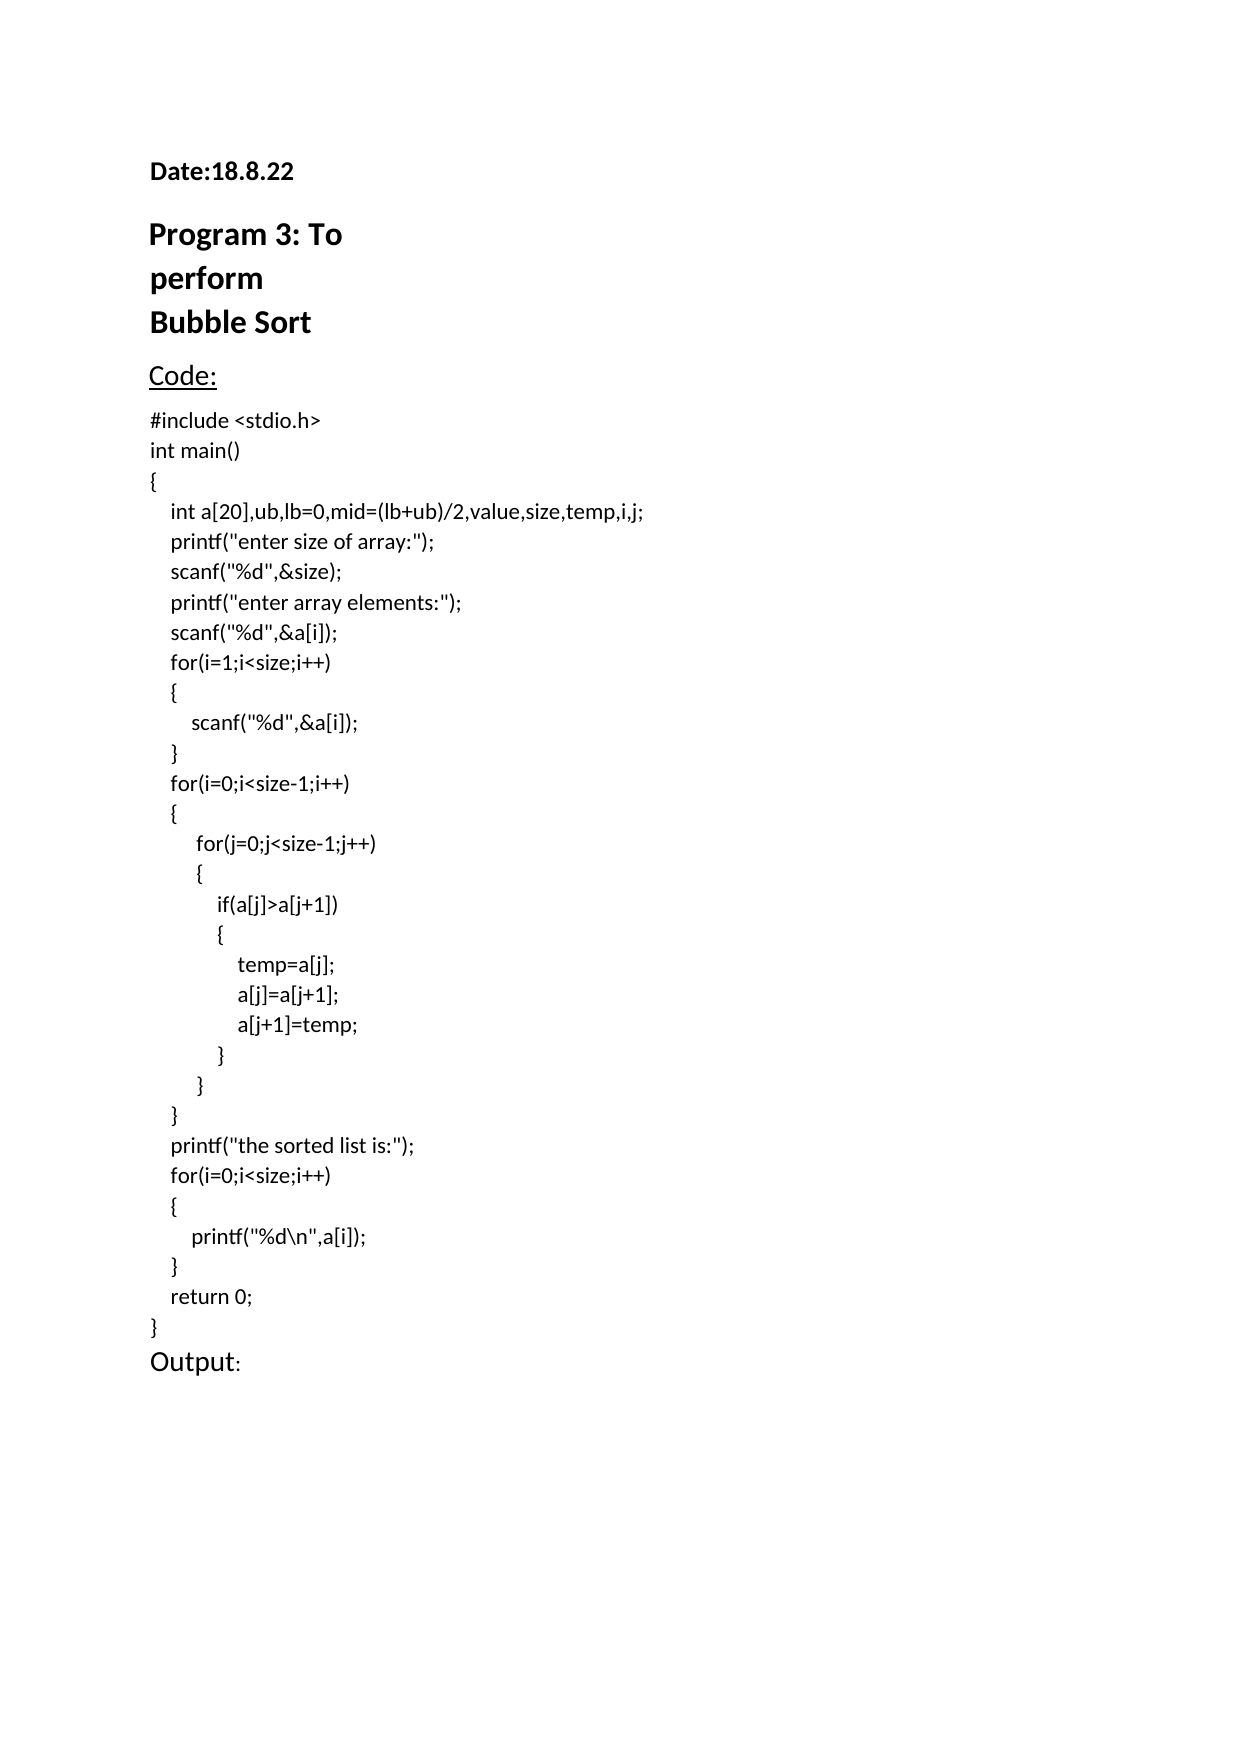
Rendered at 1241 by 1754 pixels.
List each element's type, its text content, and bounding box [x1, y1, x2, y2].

text a[j+1]=temp; [150, 1011, 973, 1039]
text Output: [150, 1343, 973, 1378]
text } [150, 1041, 973, 1069]
text Code: [148, 357, 973, 393]
text int a[20],ub,lb=0,mid=(lb+ub)/2,value,size,temp,i,j; [150, 497, 973, 525]
text } [150, 1252, 973, 1280]
text printf("%d\n",a[i]); [150, 1222, 973, 1250]
text } [150, 1101, 973, 1129]
text printf("enter array elements:"); [150, 588, 973, 616]
text } [150, 739, 973, 767]
text printf("the sorted list is:"); [150, 1131, 973, 1159]
text for(j=0;j<size-1;j++) [150, 829, 973, 857]
text for(i=0;i<size-1;i++) [150, 769, 973, 797]
text Date:18.8.22 [150, 154, 973, 187]
text if(a[j]>a[j+1]) [150, 890, 973, 918]
text int main() [150, 437, 973, 465]
text temp=a[j]; [150, 950, 973, 978]
subtitle Program 3: To perform Bubble Sort [148, 213, 346, 341]
text scanf("%d",&size); [150, 557, 973, 586]
text { [150, 678, 973, 706]
text } [150, 1071, 973, 1099]
text scanf("%d",&a[i]); [150, 708, 973, 737]
text } [150, 1313, 973, 1341]
text for(i=0;i<size;i++) [150, 1162, 973, 1190]
text printf("enter size of array:"); [150, 527, 973, 555]
text { [150, 859, 973, 888]
text { [150, 467, 973, 495]
text return 0; [150, 1282, 973, 1311]
text { [150, 920, 973, 948]
text for(i=1;i<size;i++) [150, 648, 973, 676]
text { [150, 799, 973, 827]
text scanf("%d",&a[i]); [150, 618, 973, 646]
text { [150, 1192, 973, 1220]
text a[j]=a[j+1]; [150, 980, 973, 1008]
text #include <stdio.h> [150, 406, 973, 434]
